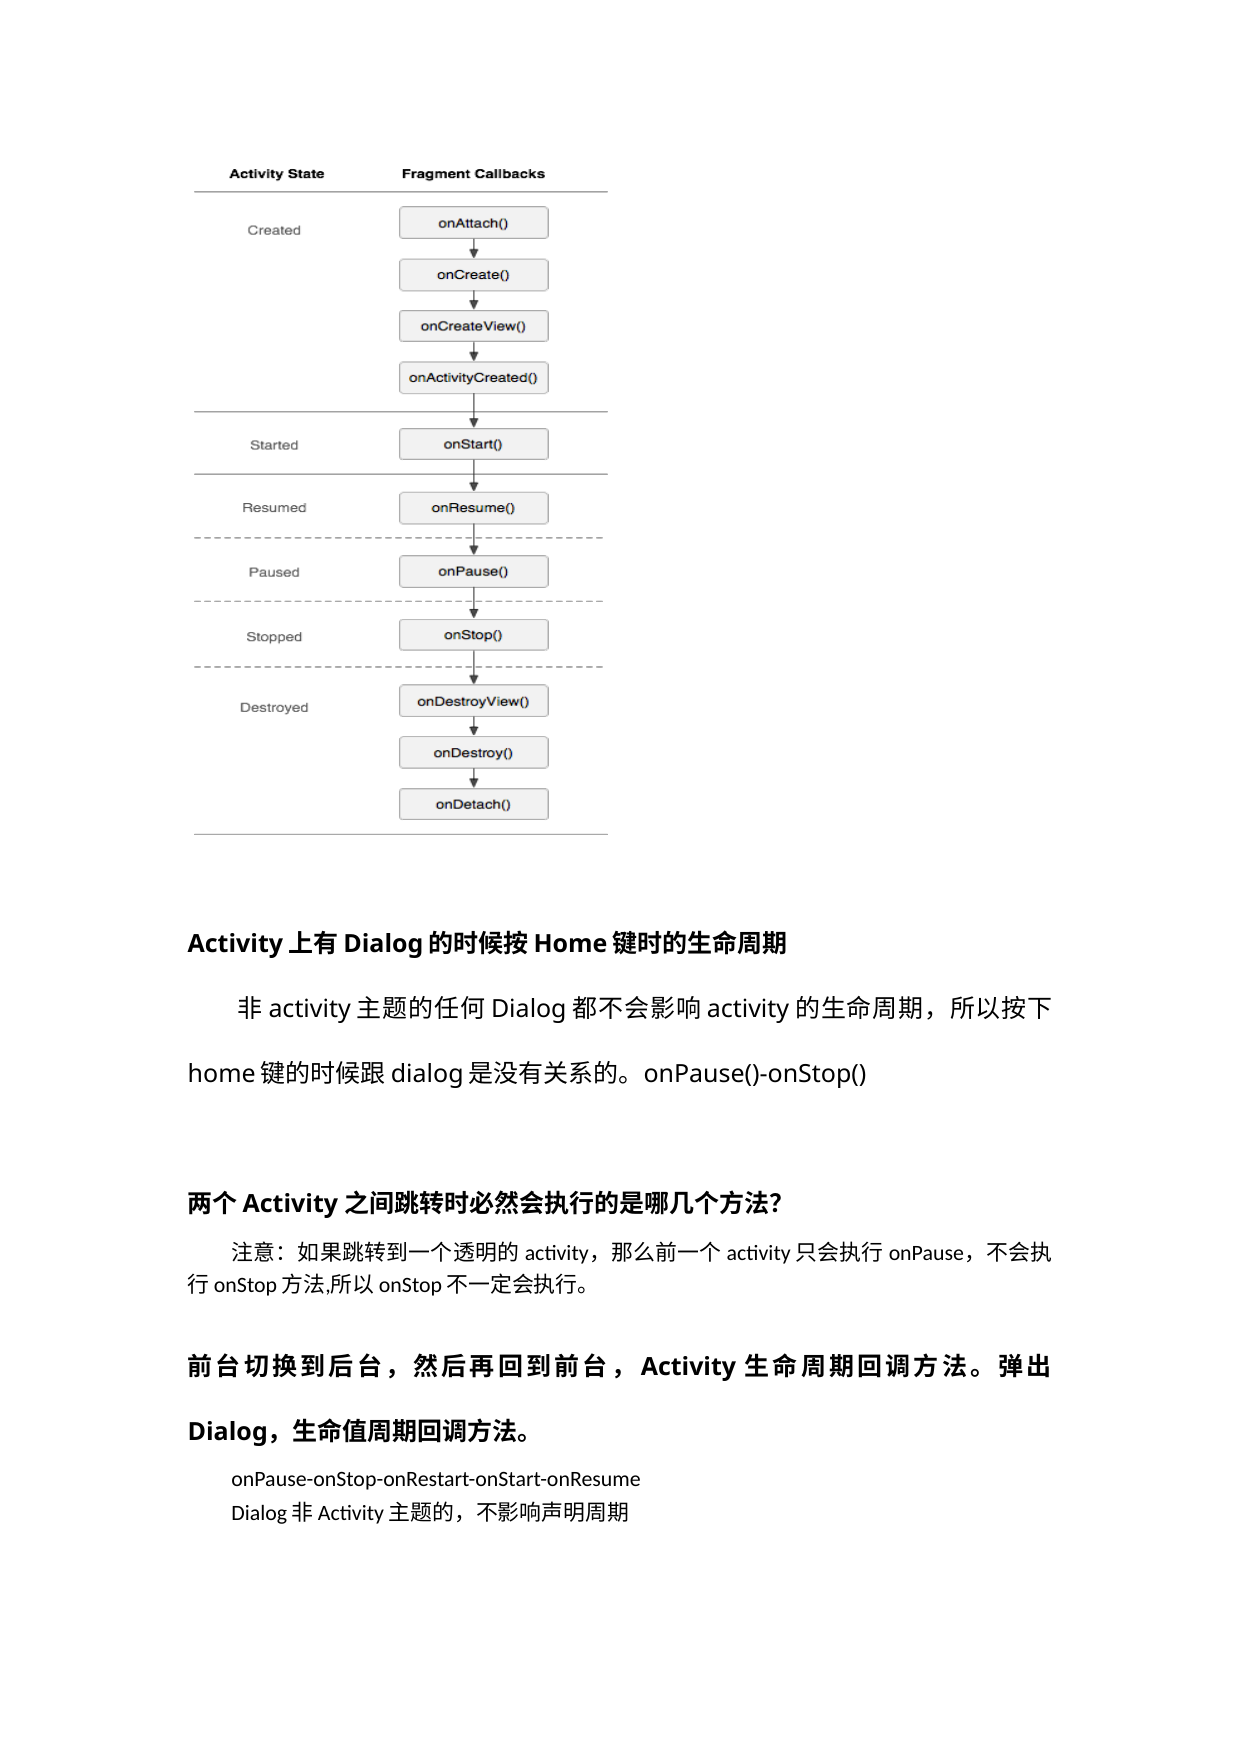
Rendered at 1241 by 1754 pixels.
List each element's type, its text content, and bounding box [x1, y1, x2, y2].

list 两个Activity 之间跳转时必然会执行的是哪几个方法？ [187, 1169, 1053, 1234]
list Activity上有Dialog的时候按Home键时的生命周期 [187, 909, 1053, 974]
list onPause-onStop-onRestart-onStart-onResume [187, 1462, 1053, 1494]
picture [187, 162, 614, 842]
list 注意：如果跳转到一个透明的activity，那么前一个activity只会执行onPause，不会执行onStop方法,所以onStop不一定会执行。 [187, 1234, 1053, 1299]
list Dialog非Activity主题的，不影响声明周期 [187, 1494, 1053, 1527]
list 非activity主题的任何Dialog都不会影响activity的生命周期，所以按下home键的时候跟dialog是没有关系的。onPause()-onStop() [187, 974, 1053, 1104]
list 前台切换到后台，然后再回到前台，Activity生命周期回调方法。弹出Dialog，生命值周期回调方法。 [187, 1332, 1053, 1462]
